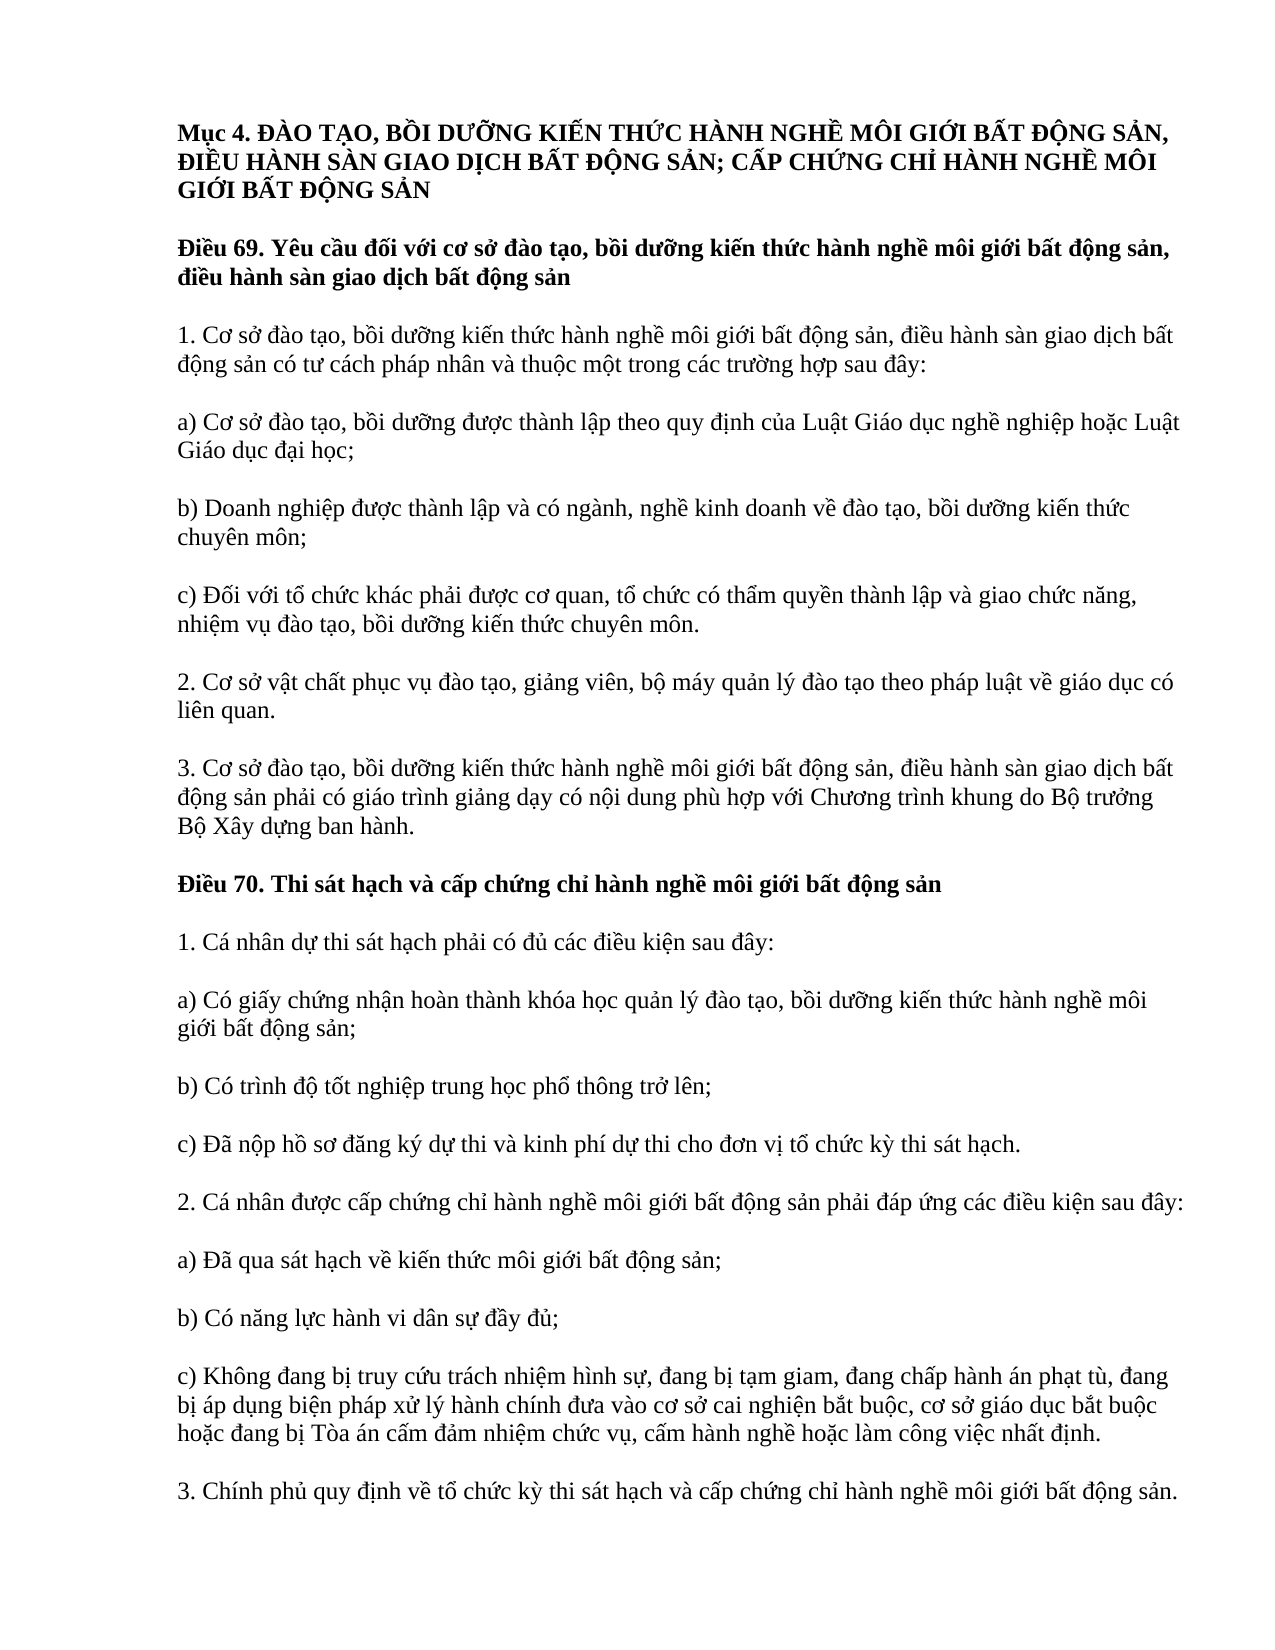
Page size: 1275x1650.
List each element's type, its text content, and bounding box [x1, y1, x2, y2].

text 2. Cá nhân được cấp chứng chỉ hành nghề môi giới bất động sản phải đáp ứng các điều kiện sau đây: [177, 1187, 1186, 1216]
text Điều 69. Yêu cầu đối với cơ sở đào tạo, bồi dưỡng kiến thức hành nghề môi giới bất động sản, điều hành sàn giao dịch bất động sản [177, 233, 1186, 291]
text 1. Cá nhân dự thi sát hạch phải có đủ các điều kiện sau đây: [177, 927, 1186, 956]
text a) Có giấy chứng nhận hoàn thành khóa học quản lý đào tạo, bồi dưỡng kiến thức hành nghề môi giới bất động sản; [177, 985, 1186, 1042]
text c) Đối với tổ chức khác phải được cơ quan, tổ chức có thẩm quyền thành lập và giao chức năng, nhiệm vụ đào tạo, bồi dưỡng kiến thức chuyên môn. [177, 580, 1186, 638]
text b) Có năng lực hành vi dân sự đầy đủ; [177, 1303, 1186, 1332]
text Điều 70. Thi sát hạch và cấp chứng chỉ hành nghề môi giới bất động sản [177, 869, 1186, 898]
text c) Đã nộp hồ sơ đăng ký dự thi và kinh phí dự thi cho đơn vị tổ chức kỳ thi sát hạch. [177, 1129, 1186, 1158]
text b) Có trình độ tốt nghiệp trung học phổ thông trở lên; [177, 1071, 1186, 1100]
text b) Doanh nghiệp được thành lập và có ngành, nghề kinh doanh về đào tạo, bồi dưỡng kiến thức chuyên môn; [177, 493, 1186, 551]
text a) Đã qua sát hạch về kiến thức môi giới bất động sản; [177, 1245, 1186, 1274]
text c) Không đang bị truy cứu trách nhiệm hình sự, đang bị tạm giam, đang chấp hành án phạt tù, đang bị áp dụng biện pháp xử lý hành chính đưa vào cơ sở cai nghiện bắt buộc, cơ sở giáo dục bắt buộc hoặc đang bị Tòa án cấm đảm nhiệm chức vụ, cấm hành nghề hoặc làm công việc nhất định. [177, 1361, 1186, 1447]
text 3. Chính phủ quy định về tổ chức kỳ thi sát hạch và cấp chứng chỉ hành nghề môi giới bất động sản. [177, 1476, 1186, 1505]
text 3. Cơ sở đào tạo, bồi dưỡng kiến thức hành nghề môi giới bất động sản, điều hành sàn giao dịch bất động sản phải có giáo trình giảng dạy có nội dung phù hợp với Chương trình khung do Bộ trưởng Bộ Xây dựng ban hành. [177, 753, 1186, 840]
text 2. Cơ sở vật chất phục vụ đào tạo, giảng viên, bộ máy quản lý đào tạo theo pháp luật về giáo dục có liên quan. [177, 667, 1186, 724]
text 1. Cơ sở đào tạo, bồi dưỡng kiến thức hành nghề môi giới bất động sản, điều hành sàn giao dịch bất động sản có tư cách pháp nhân và thuộc một trong các trường hợp sau đây: [177, 320, 1186, 378]
text a) Cơ sở đào tạo, bồi dưỡng được thành lập theo quy định của Luật Giáo dục nghề nghiệp hoặc Luật Giáo dục đại học; [177, 407, 1186, 464]
text Mục 4. ĐÀO TẠO, BỒI DƯỠNG KIẾN THỨC HÀNH NGHỀ MÔI GIỚI BẤT ĐỘNG SẢN, ĐIỀU HÀNH SÀN GIAO DỊCH BẤT ĐỘNG SẢN; CẤP CHỨNG CHỈ HÀNH NGHỀ MÔI GIỚI BẤT ĐỘNG SẢN [177, 118, 1186, 204]
